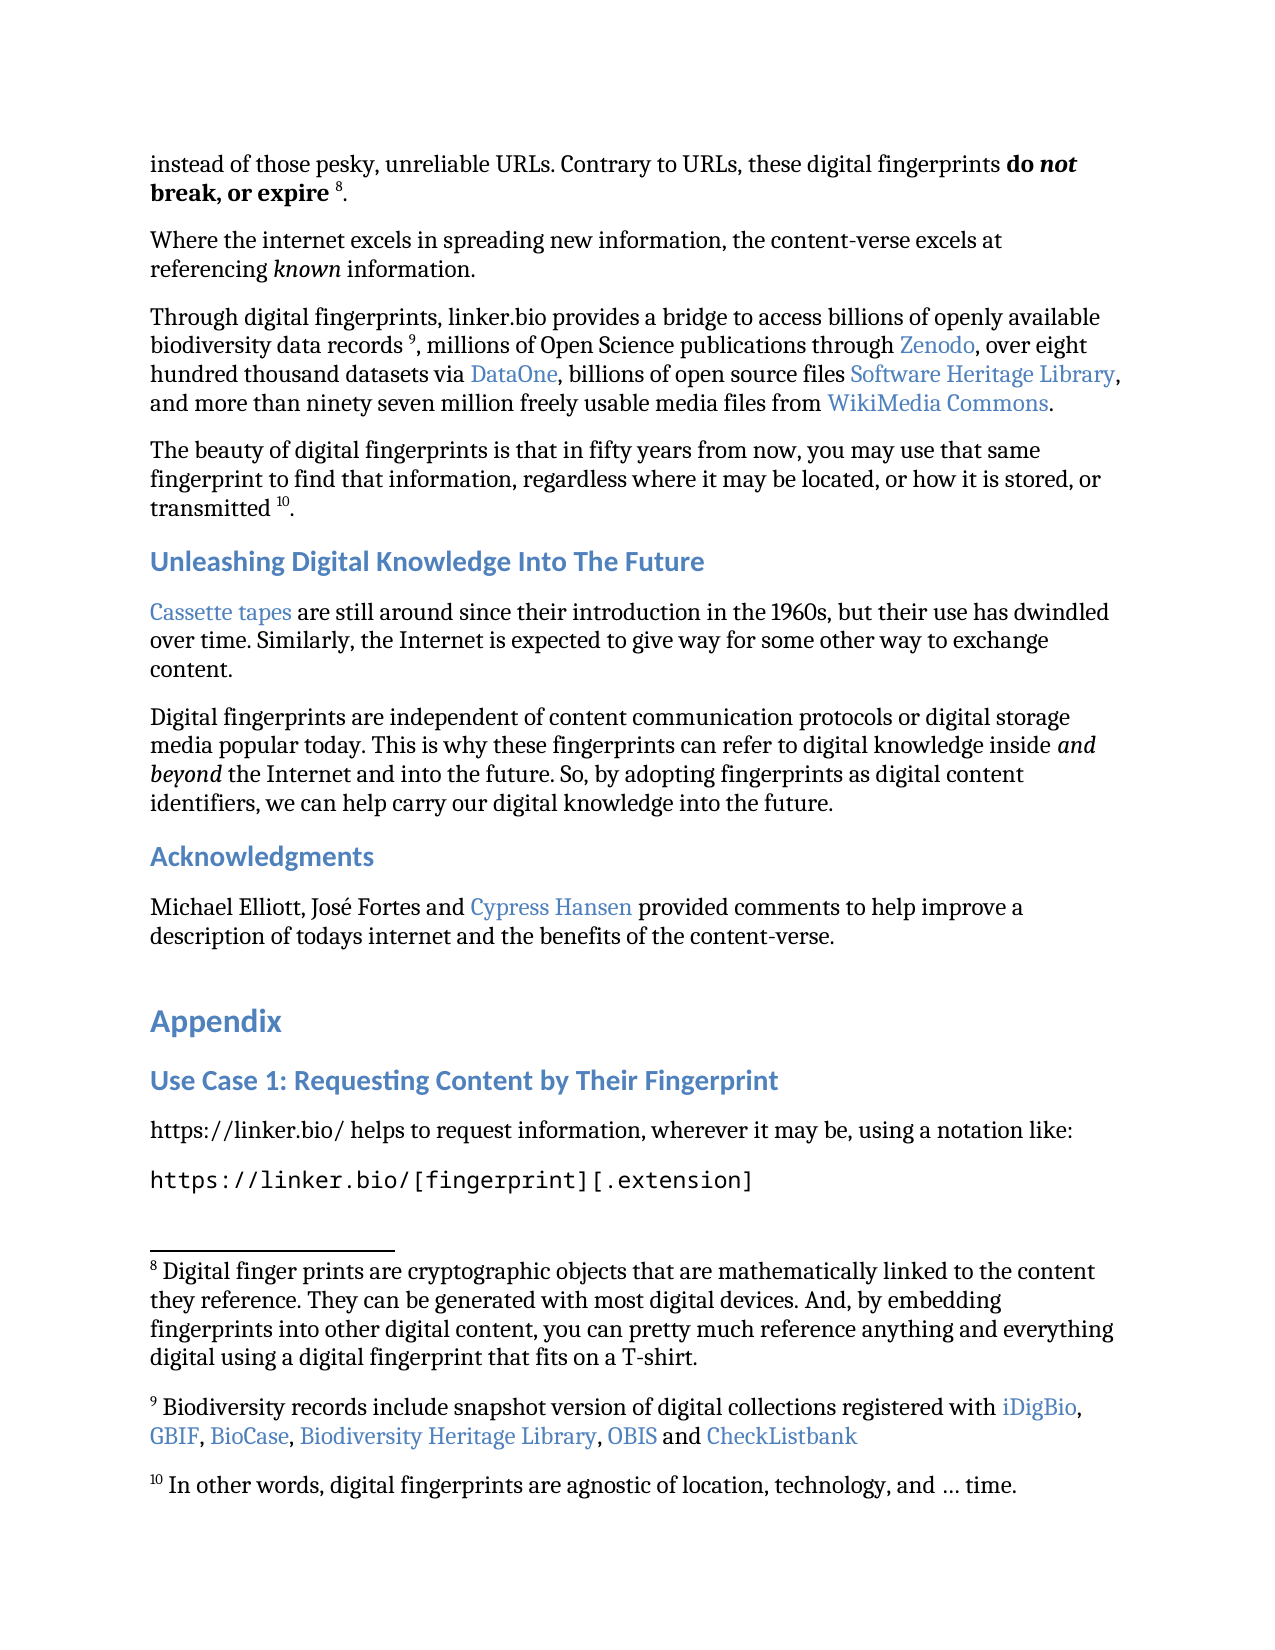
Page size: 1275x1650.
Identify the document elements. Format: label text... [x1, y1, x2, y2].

text Digital fingerprints are independent of content communication protocols or digital storage media popular today. This is why these fingerprints can refer to digital knowledge inside and beyond the Internet and into the future. So, by adopting fingerprints as digital content identifiers, we can help carry our digital knowledge into the future. [150, 703, 1125, 818]
text https://linker.bio/ helps to request information, wherever it may be, using a notation like: [150, 1116, 1125, 1145]
subtitle Acknowledgments [150, 838, 1125, 874]
text Cassette tapes are still around since their introduction in the 1960s, but their use has dwindled over time. Similarly, the Internet is expected to give way for some other way to exchange content. [150, 598, 1125, 684]
subtitle Appendix [150, 1000, 1125, 1041]
text Michael Elliott, José Fortes and Cypress Hansen provided comments to help improve a description of todays internet and the benefits of the content-verse. [150, 893, 1125, 950]
subtitle Use Case 1: Requesting Content by Their Fingerprint [150, 1062, 1125, 1098]
text The beauty of digital fingerprints is that in fifty years from now, you may use that same fingerprint to find that information, regardless where it may be located, or how it is stored, or transmitted . [150, 436, 1125, 522]
subtitle Unleashing Digital Knowledge Into The Future [150, 543, 1125, 579]
text Where the internet excels in spreading new information, the content-verse excels at referencing known information. [150, 226, 1125, 284]
text Through digital fingerprints, linker.bio provides a bridge to access billions of openly available biodiversity data records , millions of Open Science publications through Zenodo, over eight hundred thousand datasets via DataOne, billions of open source files Software Heritage Library, and more than ninety seven million freely usable media files from WikiMedia Commons. [150, 302, 1125, 417]
text https://linker.bio/[fingerprint][.extension] [150, 1164, 1125, 1195]
